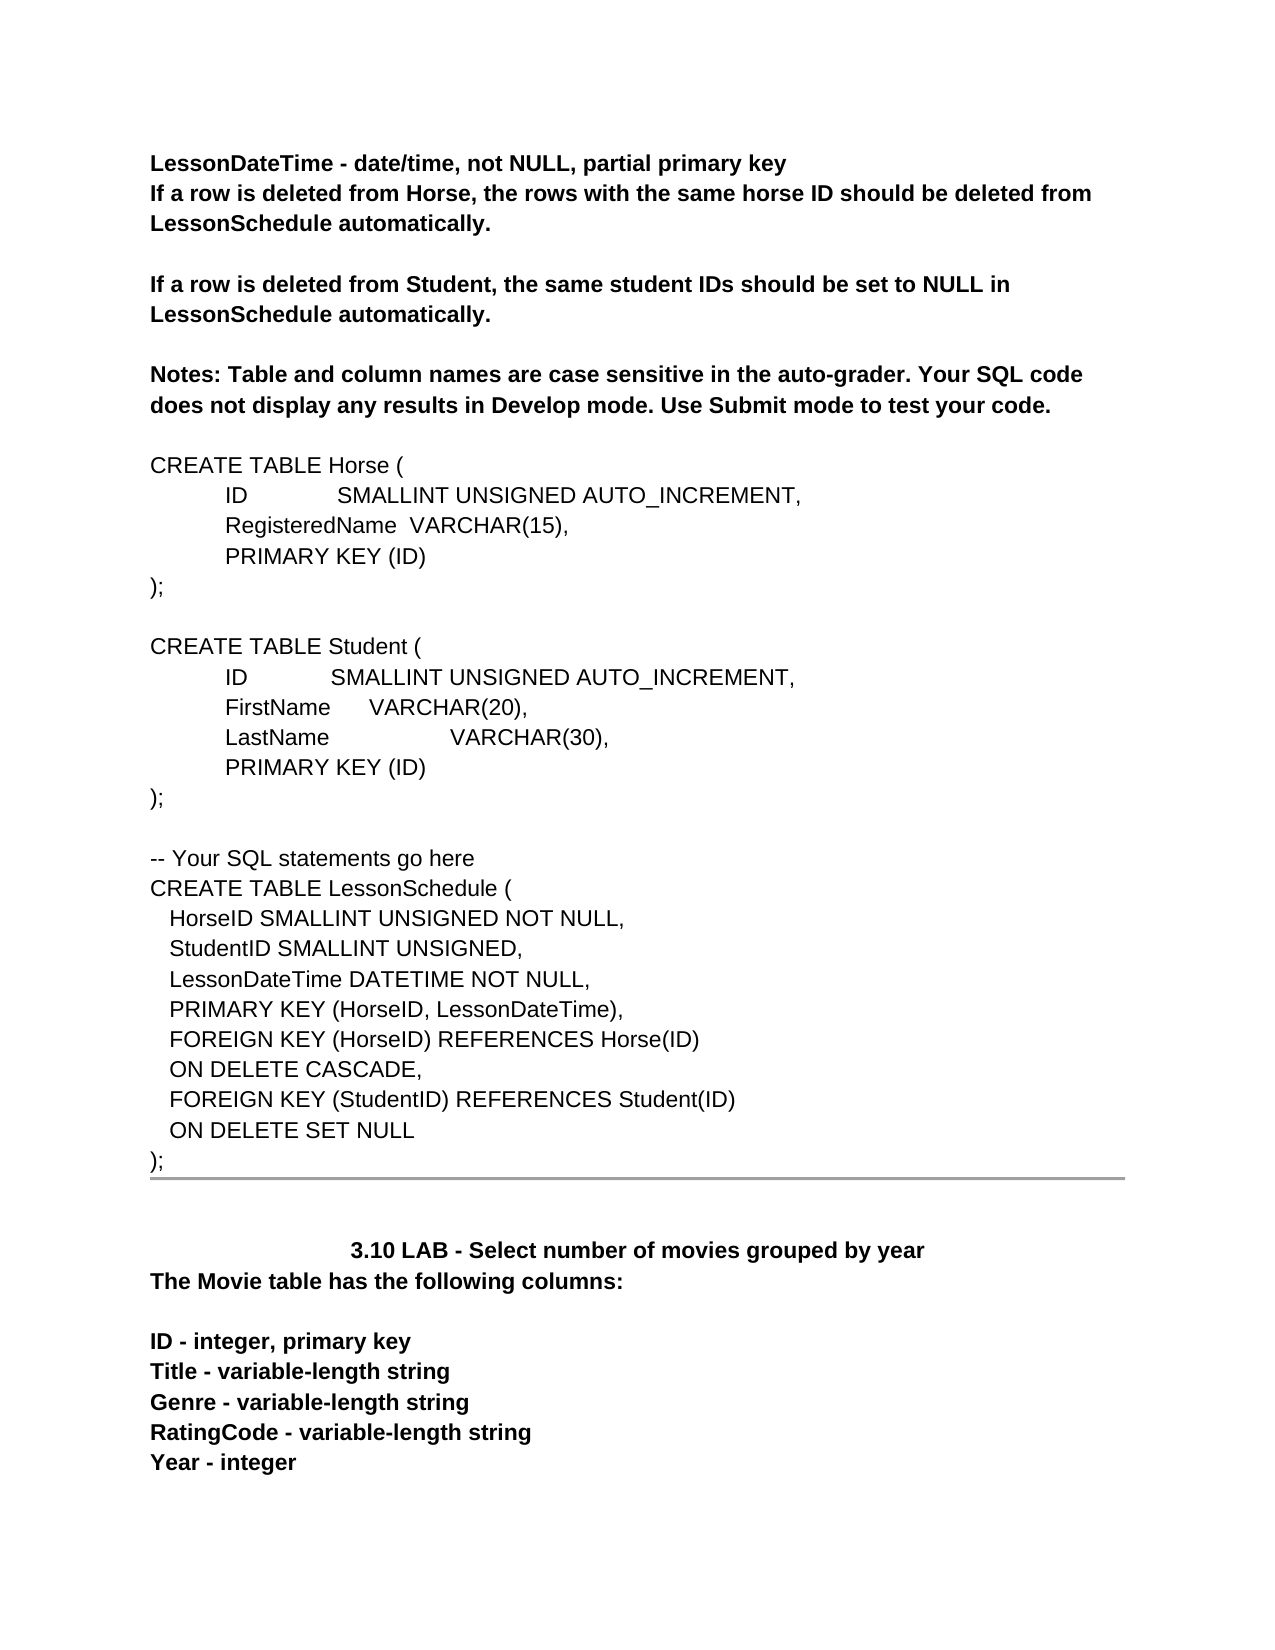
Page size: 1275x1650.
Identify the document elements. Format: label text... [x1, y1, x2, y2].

text CREATE TABLE Horse ( [150, 452, 1125, 478]
text The Movie table has the following columns: [150, 1268, 1125, 1294]
text FirstName VARCHAR(20), [150, 694, 1125, 720]
text StudentID SMALLINT UNSIGNED, [150, 935, 1125, 962]
text CREATE TABLE LessonSchedule ( [150, 875, 1125, 901]
text CREATE TABLE Student ( [150, 633, 1125, 660]
text 3.10 LAB - Select number of movies grouped by year [150, 1237, 1125, 1264]
text RatingCode - variable-length string [150, 1419, 1125, 1445]
text If a row is deleted from Horse, the rows with the same horse ID should be deleted from LessonSchedule automatically. [150, 180, 1125, 237]
text FOREIGN KEY (StudentID) REFERENCES Student(ID) [150, 1086, 1125, 1113]
text ); [150, 784, 1125, 811]
text Notes: Table and column names are case sensitive in the auto-grader. Your SQL code does not display any results in Develop mode. Use Submit mode to test your code. [150, 361, 1125, 418]
text Genre - variable-length string [150, 1388, 1125, 1415]
text LessonDateTime - date/time, not NULL, partial primary key [150, 150, 1125, 176]
text FOREIGN KEY (HorseID) REFERENCES Horse(ID) [150, 1026, 1125, 1052]
text ID SMALLINT UNSIGNED AUTO_INCREMENT, [150, 663, 1125, 690]
text ID SMALLINT UNSIGNED AUTO_INCREMENT, [150, 482, 1125, 509]
text Year - integer [150, 1449, 1125, 1475]
text If a row is deleted from Student, the same student IDs should be set to NULL in LessonSchedule automatically. [150, 271, 1125, 327]
text ); [150, 573, 1125, 599]
text LastName VARCHAR(30), [150, 724, 1125, 750]
text PRIMARY KEY (ID) [150, 754, 1125, 781]
text Title - variable-length string [150, 1358, 1125, 1385]
text ON DELETE CASCADE, [150, 1056, 1125, 1083]
text -- Your SQL statements go here [150, 845, 1125, 871]
text ID - integer, primary key [150, 1328, 1125, 1354]
text ON DELETE SET NULL [150, 1117, 1125, 1143]
text ); [150, 1147, 1125, 1173]
text PRIMARY KEY (ID) [150, 543, 1125, 569]
text HorseID SMALLINT UNSIGNED NOT NULL, [150, 905, 1125, 932]
text PRIMARY KEY (HorseID, LessonDateTime), [150, 996, 1125, 1022]
text LessonDateTime DATETIME NOT NULL, [150, 966, 1125, 992]
text RegisteredName VARCHAR(15), [150, 512, 1125, 539]
